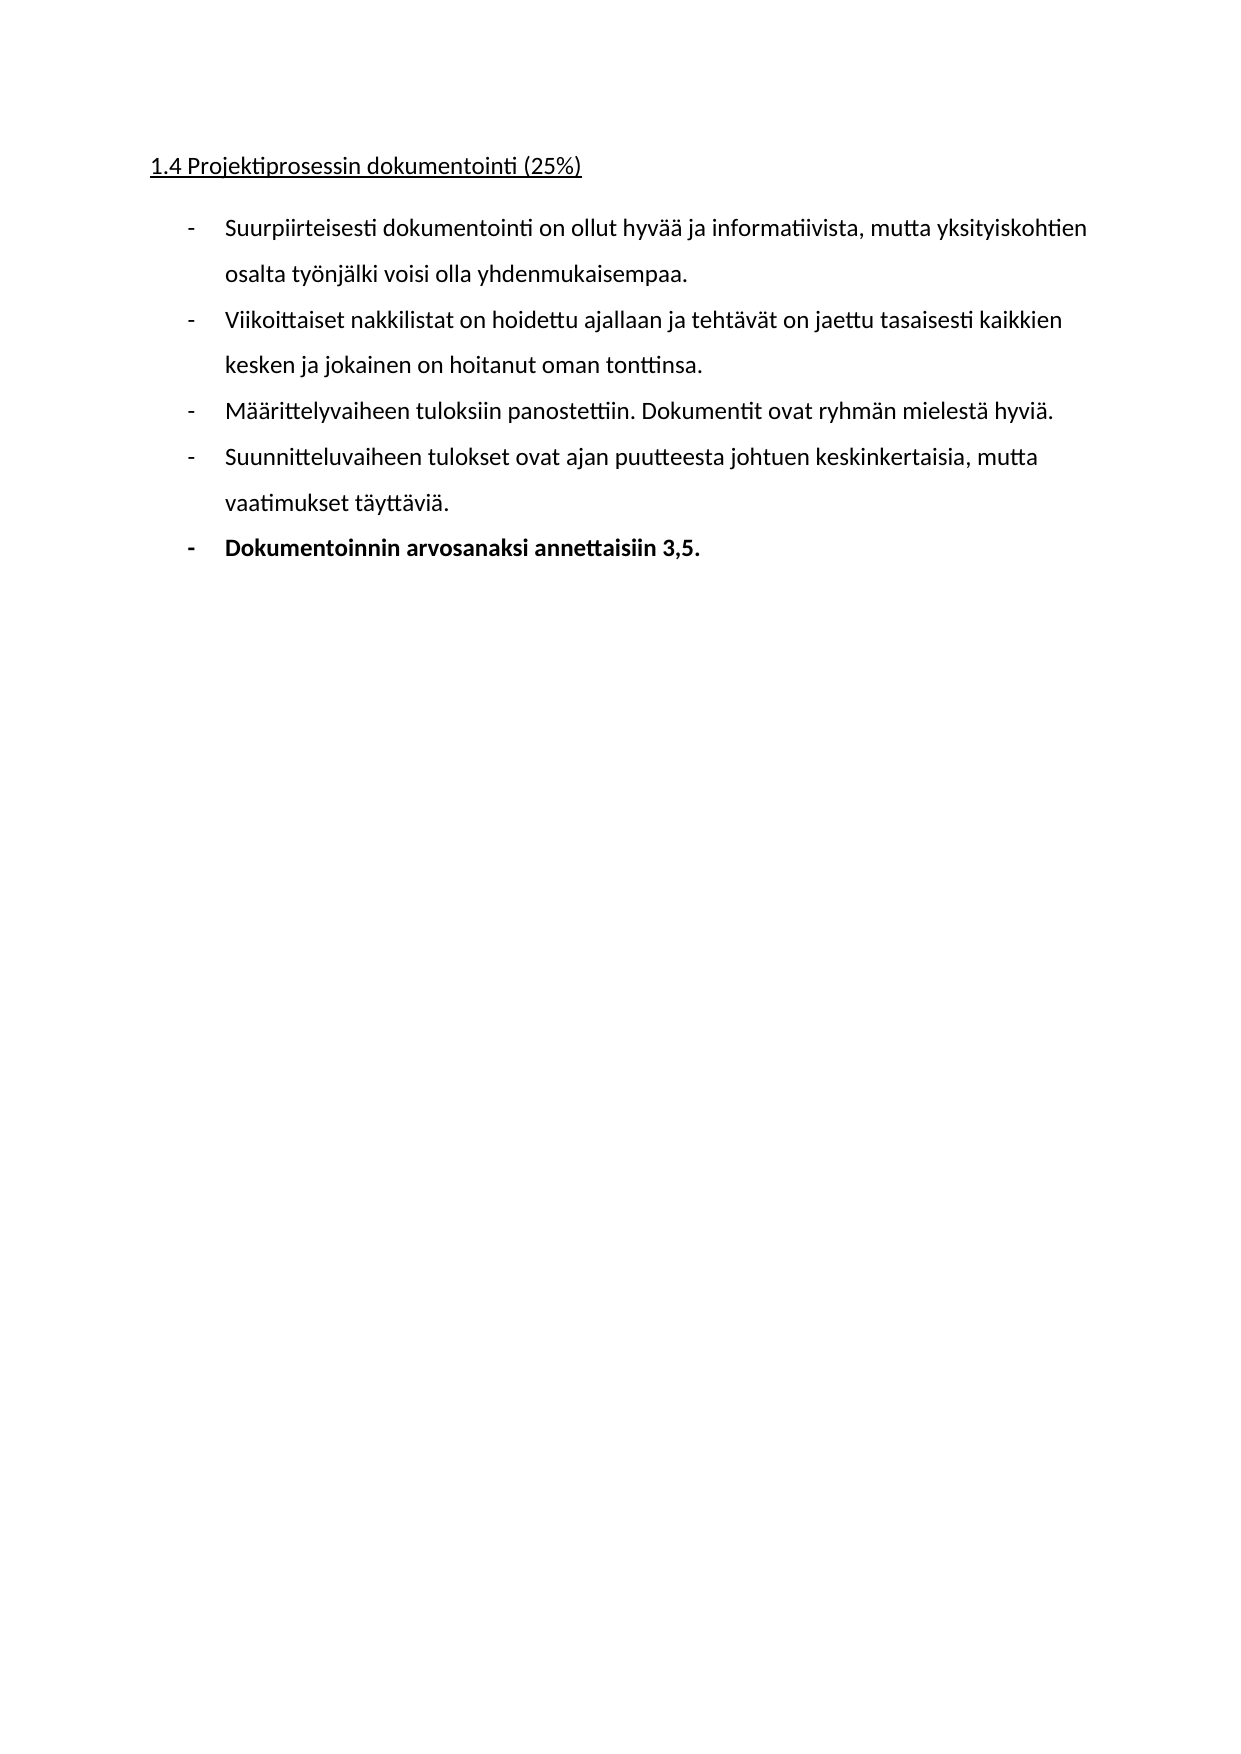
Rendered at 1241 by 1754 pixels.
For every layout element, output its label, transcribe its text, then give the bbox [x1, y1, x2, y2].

list Viikoittaiset nakkilistat on hoidettu ajallaan ja tehtävät on jaettu tasaisesti kaikkien kesken ja jokainen on hoitanut oman tonttinsa. [187, 304, 1090, 380]
list Suunnitteluvaiheen tulokset ovat ajan puutteesta johtuen keskinkertaisia, mutta vaatimukset täyttäviä. [187, 441, 1090, 517]
list Suurpiirteisesti dokumentointi on ollut hyvää ja informatiivista, mutta yksityiskohtien osalta työnjälki voisi olla yhdenmukaisempaa. [187, 212, 1090, 289]
text 1.4 Projektiprosessin dokumentointi (25%) [150, 150, 1090, 181]
list Dokumentoinnin arvosanaksi annettaisiin 3,5. [187, 532, 1090, 563]
list Määrittelyvaiheen tuloksiin panostettiin. Dokumentit ovat ryhmän mielestä hyviä. [187, 395, 1090, 426]
